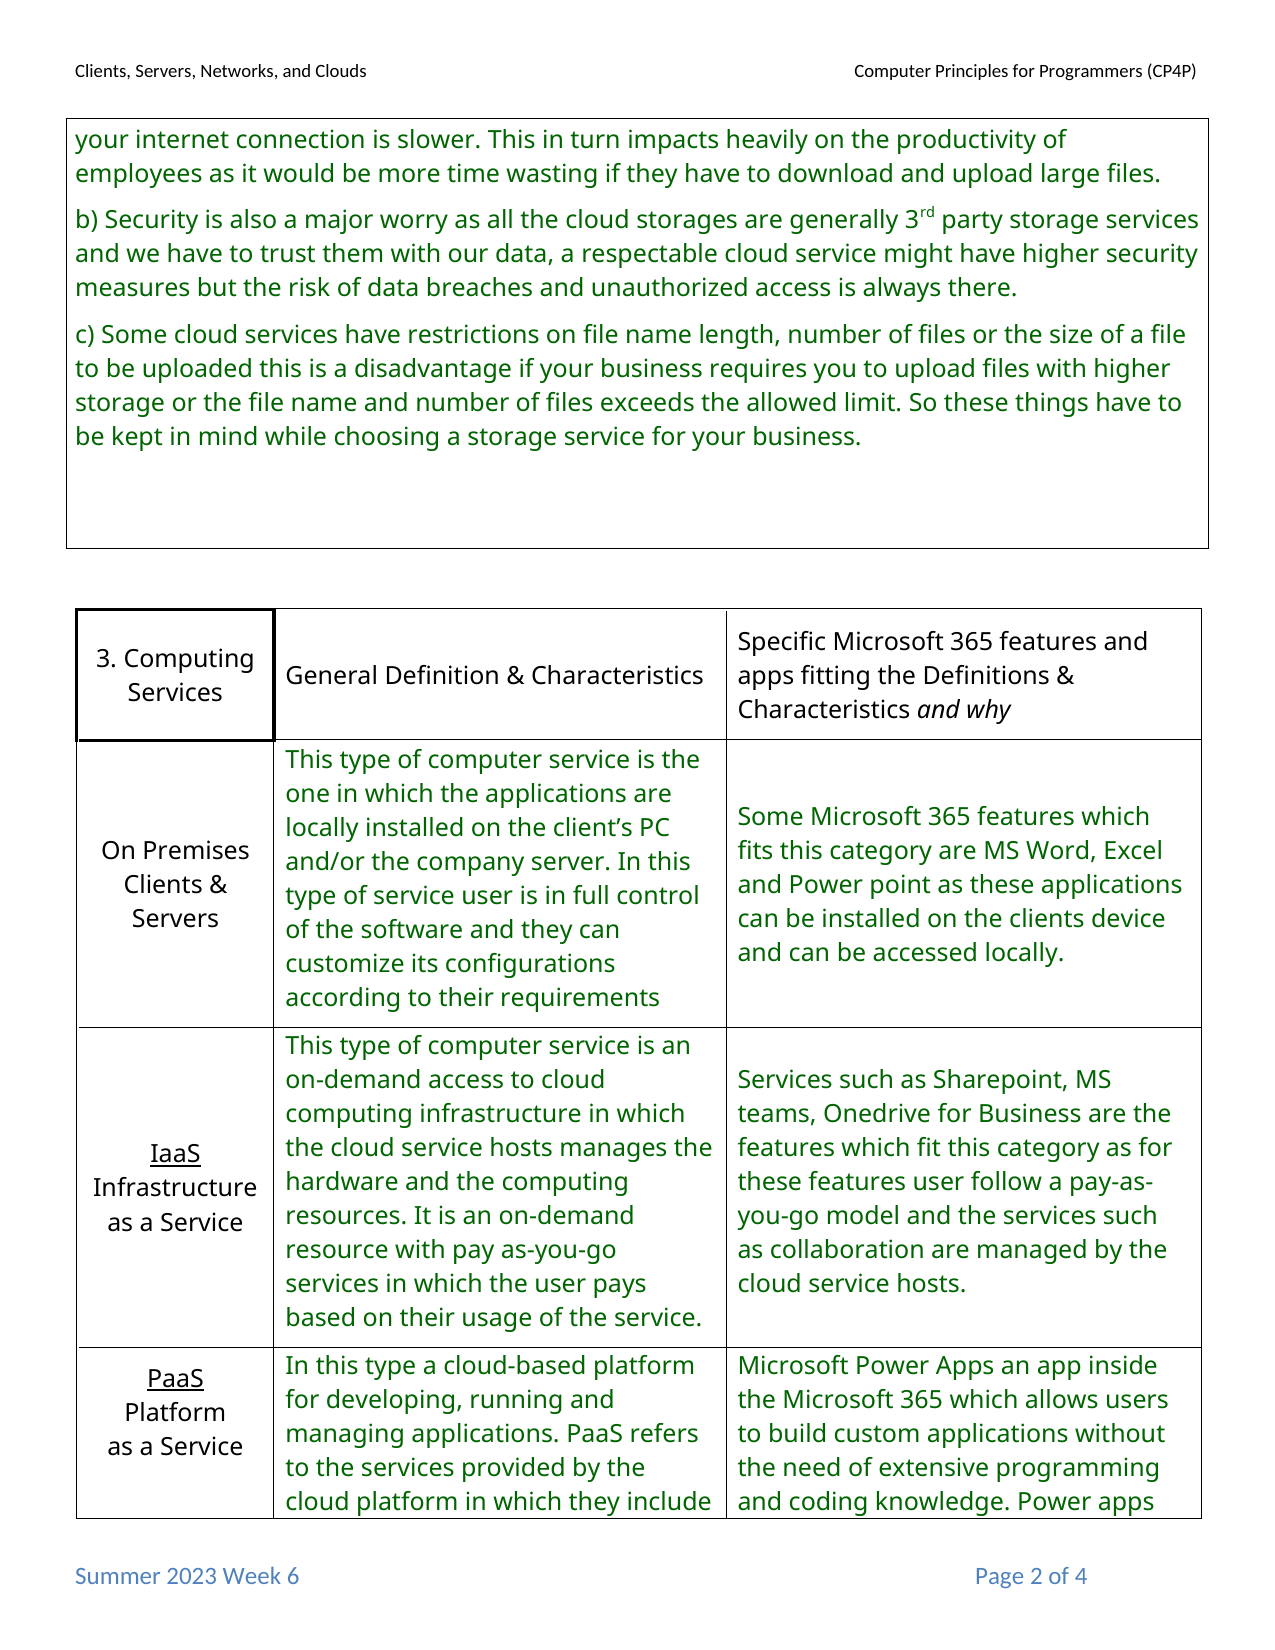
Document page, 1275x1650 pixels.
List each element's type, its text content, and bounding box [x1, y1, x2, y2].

table_cell This type of computer service is an on-demand access to cloud computing infrastructure in which the cloud service hosts manages the hardware and the computing resources. It is an on-demand resource with pay as-you-go services in which the user pays based on their usage of the service. [274, 1028, 726, 1347]
table_cell IaaS Infrastructure as a Service [77, 1027, 273, 1347]
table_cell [77, 1347, 273, 1518]
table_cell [274, 1348, 726, 1518]
text c) Some cloud services have restrictions on file name length, number of files or the size of a file to be uploaded this is a disadvantage if your business requires you to upload files with higher storage or the file name and number of files exceeds the allowed limit. So these things have to be kept in mind while choosing a storage service for your business. [67, 313, 1208, 453]
table_cell Services such as Sharepoint, MS teams, Onedrive for Business are the features which fit this category as for these features user follow a pay-as-you-go model and the services such as collaboration are managed by the cloud service hosts. [727, 1028, 1201, 1347]
text b) Security is also a major worry as all the cloud storages are generally 3rd party storage services and we have to trust them with our data, a respectable cloud service might have higher security measures but the risk of data breaches and unauthorized access is always there. [67, 199, 1208, 304]
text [67, 119, 1208, 189]
table_cell On Premises Clients & Servers [77, 739, 273, 1027]
table_header General Definition & Characteristics [276, 609, 726, 738]
table_header 3. Computing Services [78, 611, 272, 738]
table_header Specific Microsoft 365 features and apps fitting the Definitions & Characteristics and why [726, 609, 1201, 738]
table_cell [727, 1348, 1201, 1518]
table_cell Some Microsoft 365 features which fits this category are MS Word, Excel and Power point as these applications can be installed on the clients device and can be accessed locally. [727, 740, 1201, 1027]
table_cell This type of computer service is the one in which the applications are locally installed on the client’s PC and/or the company server. In this type of service user is in full control of the software and they can customize its configurations according to their requirements [274, 740, 726, 1027]
